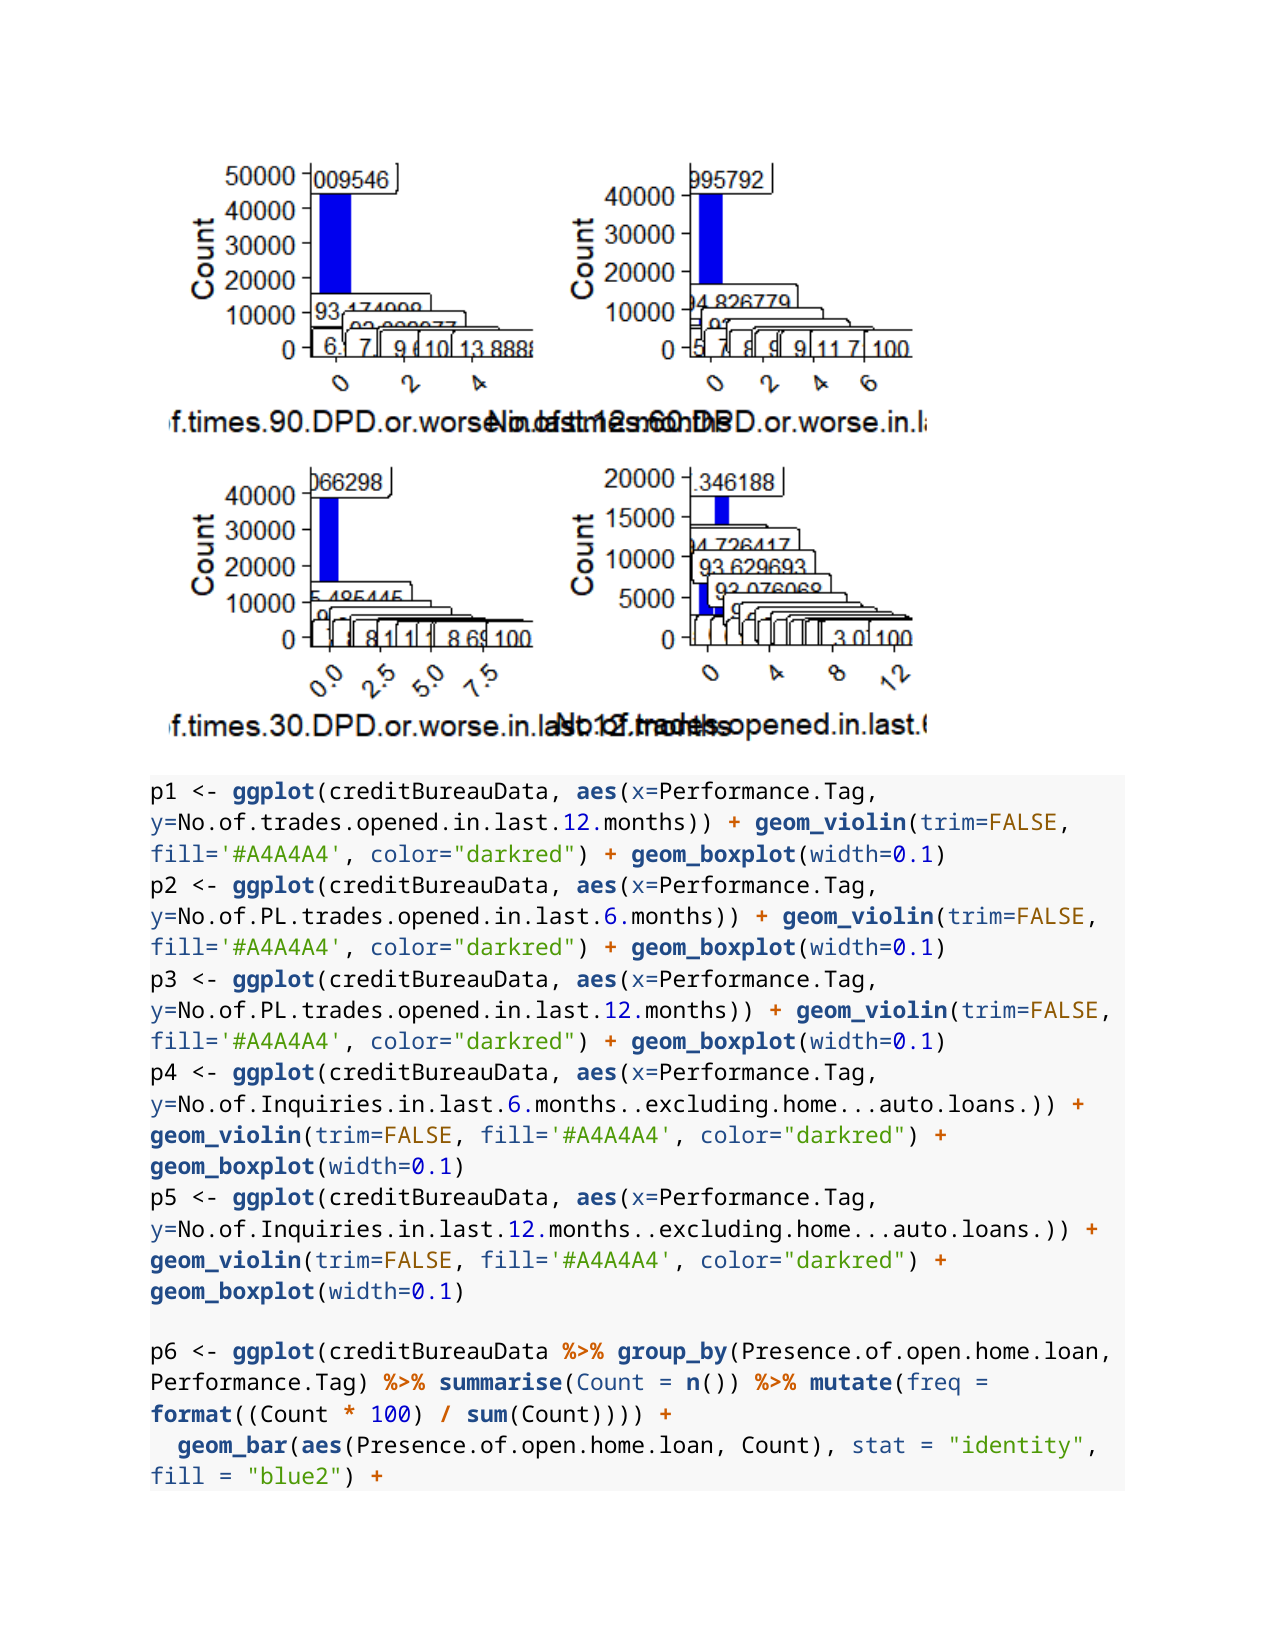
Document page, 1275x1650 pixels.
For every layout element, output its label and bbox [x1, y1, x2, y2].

picture [168, 150, 927, 757]
text [150, 775, 1125, 1491]
